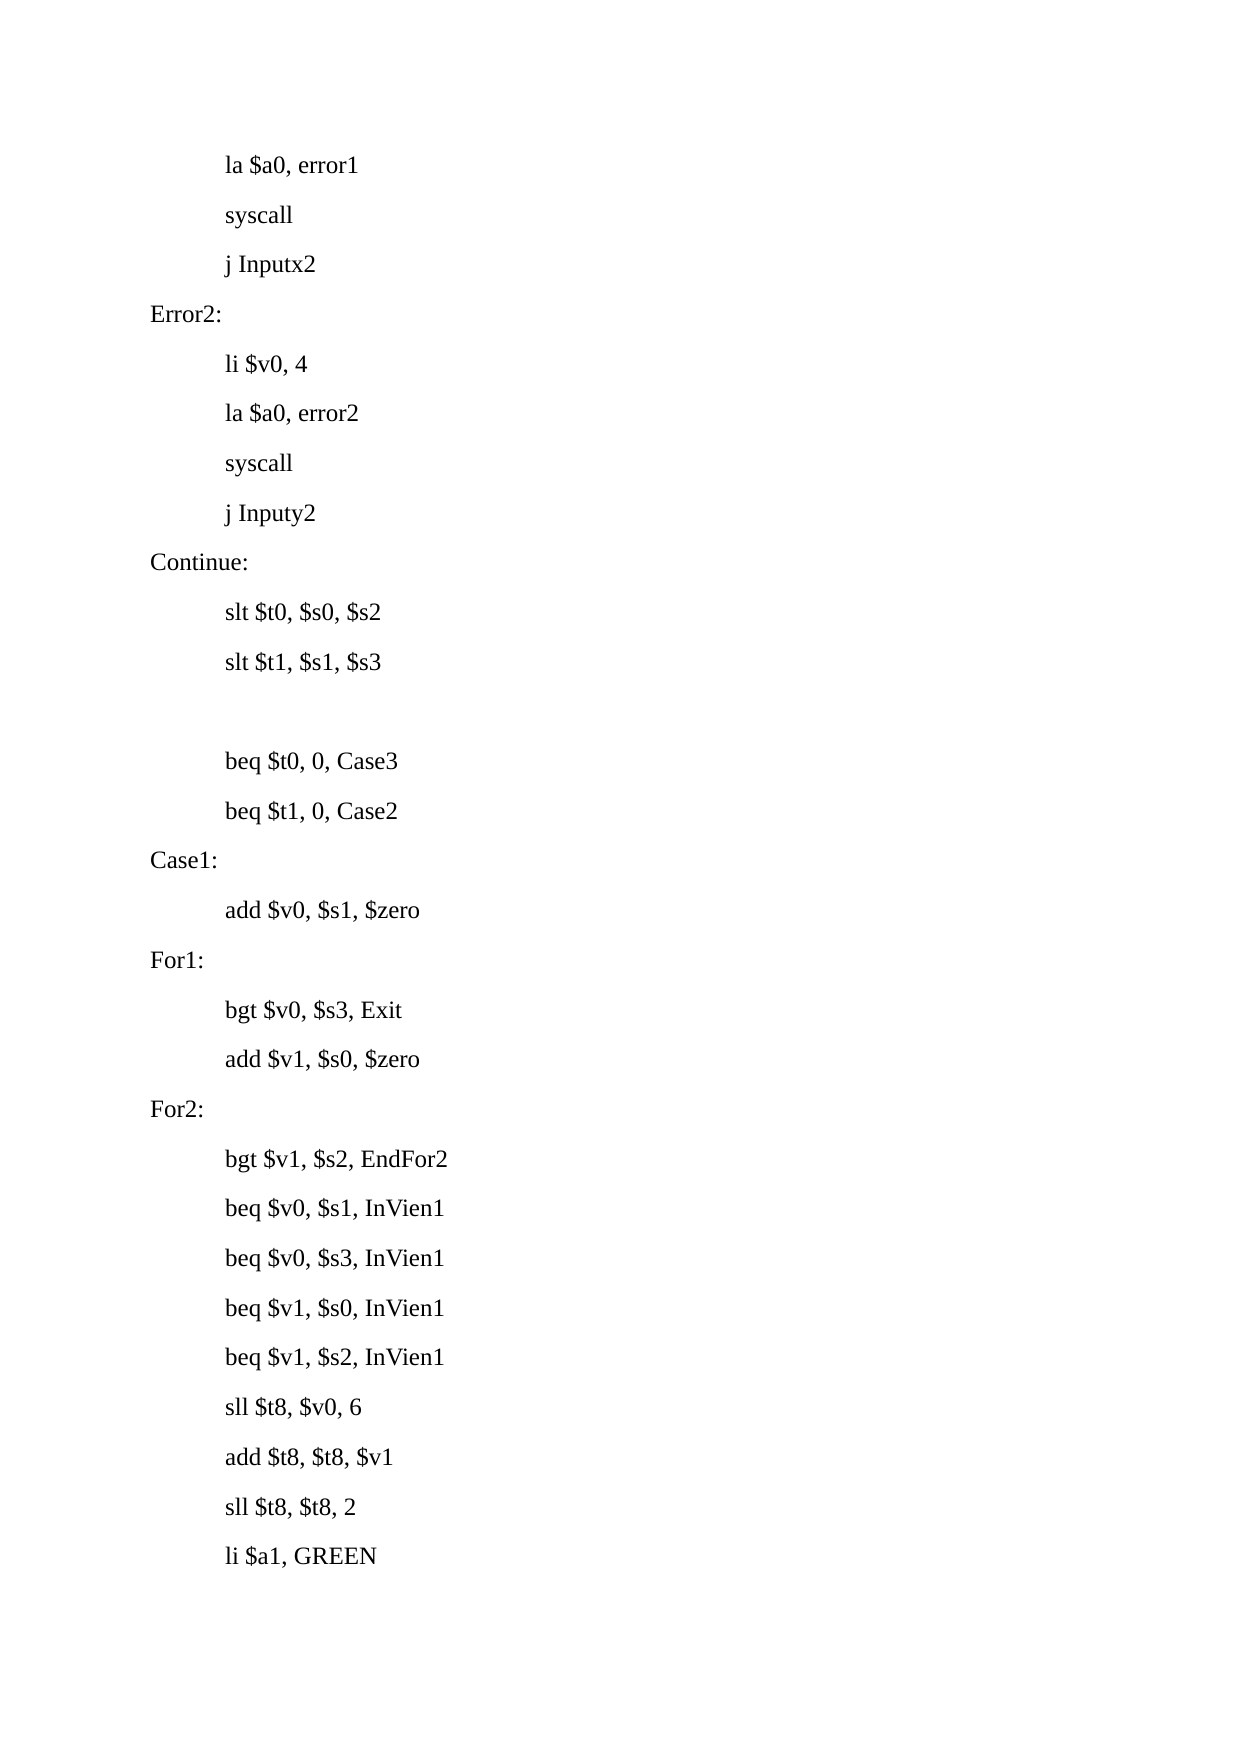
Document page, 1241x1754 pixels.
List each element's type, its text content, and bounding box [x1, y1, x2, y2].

text beq $t0, 0, Case3 [150, 746, 1090, 775]
text Case1: [150, 846, 1090, 874]
text slt $t1, $s1, $s3 [150, 647, 1090, 676]
text Error2: [150, 299, 1090, 328]
text beq $t1, 0, Case2 [150, 796, 1090, 825]
text beq $v1, $s0, InVien1 [150, 1293, 1090, 1322]
text For2: [150, 1094, 1090, 1123]
text bgt $v1, $s2, EndFor2 [150, 1144, 1090, 1172]
text slt $t0, $s0, $s2 [150, 597, 1090, 626]
text beq $v1, $s2, InVien1 [150, 1342, 1090, 1371]
text j Inputy2 [150, 498, 1090, 527]
text li $v0, 4 [150, 349, 1090, 377]
text For1: [150, 945, 1090, 974]
text add $t8, $t8, $v1 [150, 1442, 1090, 1471]
text la $a0, error1 [150, 150, 1090, 179]
text beq $v0, $s1, InVien1 [150, 1193, 1090, 1222]
text la $a0, error2 [150, 398, 1090, 427]
text sll $t8, $t8, 2 [150, 1492, 1090, 1520]
text j Inputx2 [150, 249, 1090, 278]
text bgt $v0, $s3, Exit [150, 995, 1090, 1023]
text add $v1, $s0, $zero [150, 1044, 1090, 1073]
text add $v0, $s1, $zero [150, 895, 1090, 924]
text syscall [150, 200, 1090, 228]
text beq $v0, $s3, InVien1 [150, 1243, 1090, 1272]
text Continue: [150, 547, 1090, 576]
text syscall [150, 448, 1090, 477]
text li $a1, GREEN [150, 1541, 1090, 1570]
text sll $t8, $v0, 6 [150, 1392, 1090, 1421]
